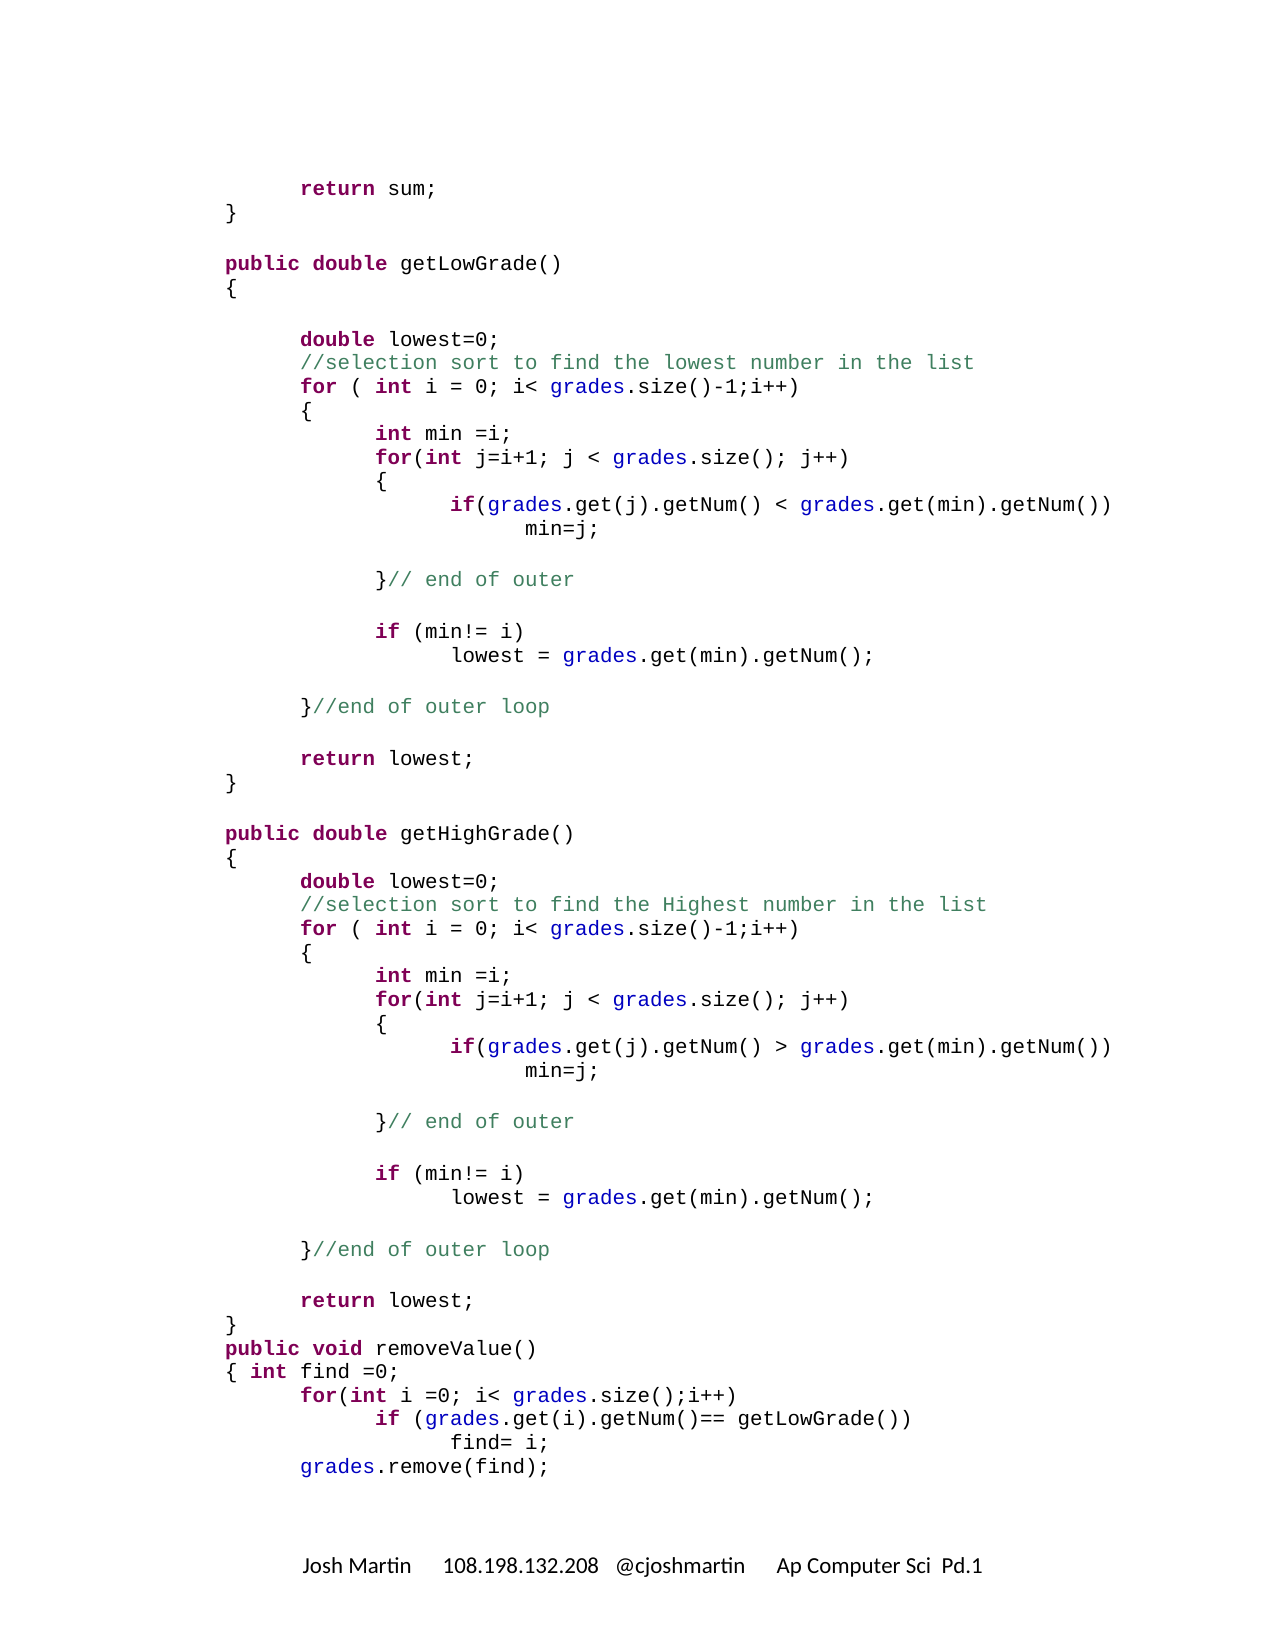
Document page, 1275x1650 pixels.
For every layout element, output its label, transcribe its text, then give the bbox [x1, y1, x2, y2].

text }//end of outer loop [150, 1238, 1125, 1262]
text double lowest=0; [150, 871, 1125, 894]
text { [150, 277, 1125, 301]
text if (min!= i) [150, 621, 1125, 645]
text }// end of outer [150, 1112, 1125, 1135]
text for(int j=i+1; j < grades.size(); j++) [150, 989, 1125, 1013]
text if (min!= i) [150, 1163, 1125, 1187]
text for(int j=i+1; j < grades.size(); j++) [150, 447, 1125, 471]
text { [150, 471, 1125, 494]
text //selection sort to find the lowest number in the list [150, 352, 1125, 376]
text } [150, 1314, 1125, 1337]
text lowest = grades.get(min).getNum(); [150, 1187, 1125, 1211]
text for ( int i = 0; i< grades.size()-1;i++) [150, 918, 1125, 942]
text return lowest; [150, 748, 1125, 772]
text int min =i; [150, 423, 1125, 447]
text } [150, 202, 1125, 225]
text return sum; [150, 178, 1125, 202]
text public void removeValue() [150, 1337, 1125, 1361]
text }// end of outer [150, 569, 1125, 593]
text { int find =0; [150, 1361, 1125, 1385]
text if(grades.get(j).getNum() < grades.get(min).getNum()) [150, 494, 1125, 518]
text lowest = grades.get(min).getNum(); [150, 645, 1125, 668]
text double lowest=0; [150, 329, 1125, 352]
text { [150, 1013, 1125, 1036]
text int min =i; [150, 965, 1125, 989]
text for ( int i = 0; i< grades.size()-1;i++) [150, 376, 1125, 399]
text { [150, 399, 1125, 423]
text //selection sort to find the Highest number in the list [150, 894, 1125, 918]
text if(grades.get(j).getNum() > grades.get(min).getNum()) [150, 1036, 1125, 1060]
text } [150, 772, 1125, 795]
text public double getHighGrade() [150, 823, 1125, 847]
text min=j; [150, 1060, 1125, 1083]
text }//end of outer loop [150, 696, 1125, 720]
text min=j; [150, 518, 1125, 541]
text for(int i =0; i< grades.size();i++) [150, 1385, 1125, 1408]
text find= i; [150, 1432, 1125, 1456]
text return lowest; [150, 1290, 1125, 1314]
text if (grades.get(i).getNum()== getLowGrade()) [150, 1408, 1125, 1432]
text { [150, 942, 1125, 965]
text grades.remove(find); [150, 1456, 1125, 1479]
text public double getLowGrade() [150, 253, 1125, 277]
text { [150, 847, 1125, 871]
